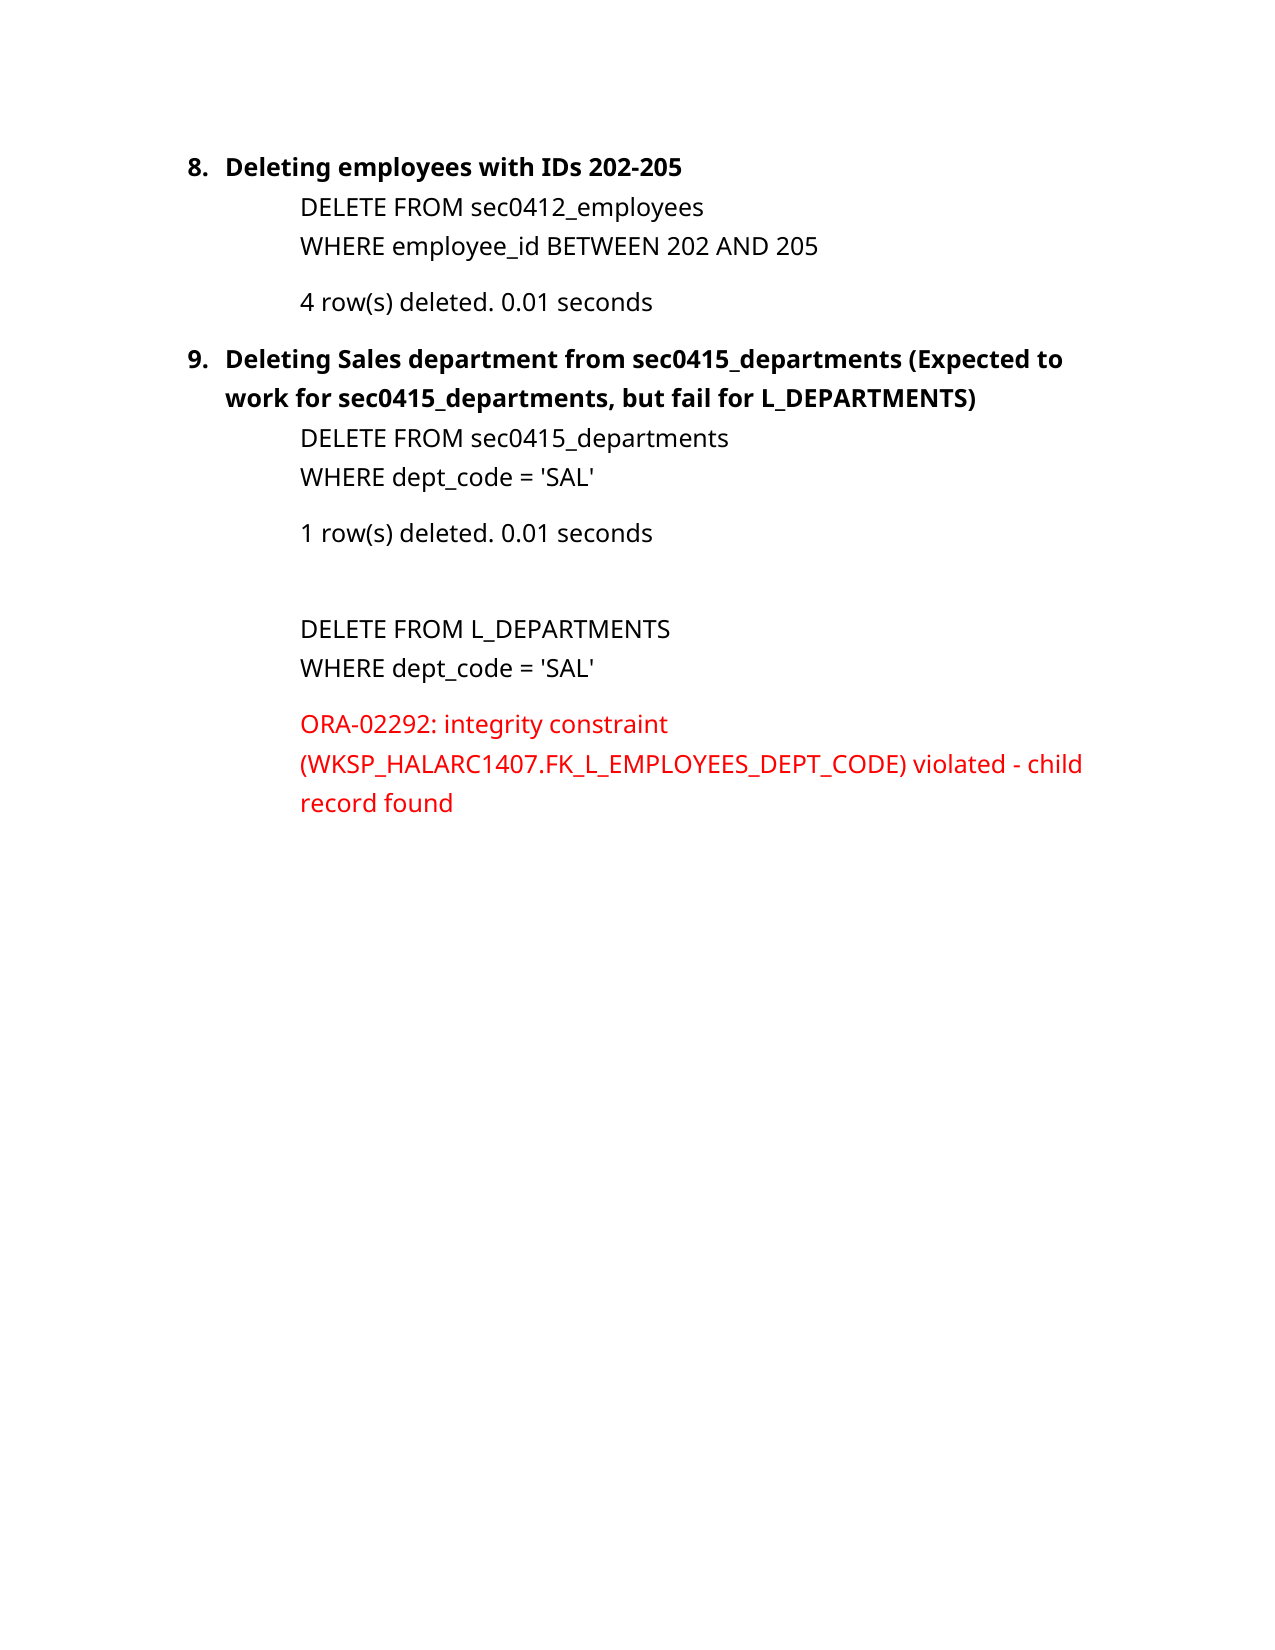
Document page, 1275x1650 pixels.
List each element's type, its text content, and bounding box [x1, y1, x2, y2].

list Deleting employees with IDs 202-205 [187, 150, 1125, 184]
list Deleting Sales department from sec0415_departments (Expected to work for sec0415_departments, but fail for L_DEPARTMENTS) [187, 341, 1125, 415]
list DELETE FROM sec0412_employees WHERE employee_id BETWEEN 202 AND 205 [300, 189, 1125, 263]
list DELETE FROM sec0415_departments WHERE dept_code = 'SAL' [300, 420, 1125, 494]
text 4 row(s) deleted. 0.01 seconds [225, 285, 1125, 319]
text 1 row(s) deleted. 0.01 seconds [225, 516, 1125, 550]
list ORA-02292: integrity constraint (WKSP_HALARC1407.FK_L_EMPLOYEES_DEPT_CODE) violated - child record found [300, 707, 1125, 820]
text DELETE FROM L_DEPARTMENTS WHERE dept_code = 'SAL' [225, 572, 1125, 685]
